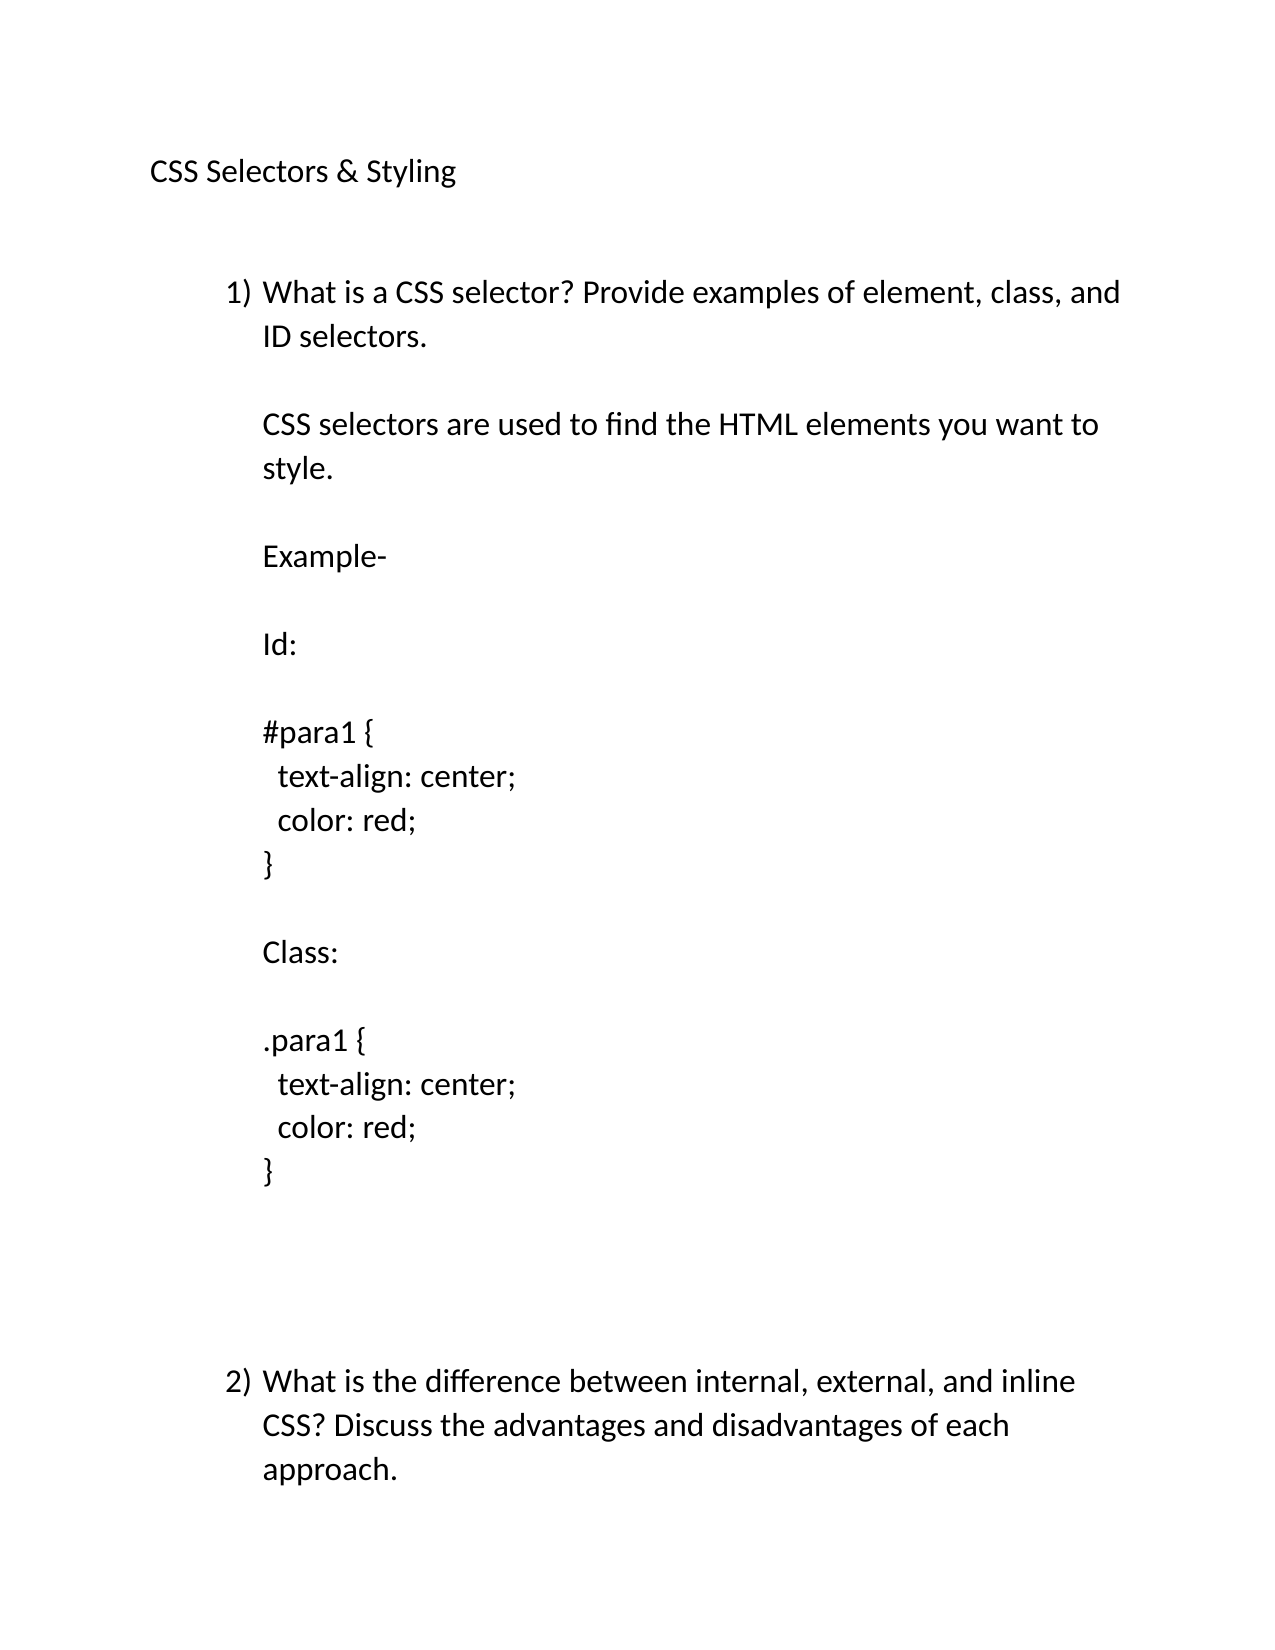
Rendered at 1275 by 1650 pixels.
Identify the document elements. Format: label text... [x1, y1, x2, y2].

list Class: [262, 931, 1125, 971]
list What is a CSS selector? Provide examples of element, class, and ID selectors. [225, 271, 1125, 356]
list CSS selectors are used to find the HTML elements you want to style. [262, 403, 1125, 488]
text CSS Selectors & Styling [150, 150, 1125, 191]
list Example- [262, 535, 1125, 576]
list What is the difference between internal, external, and inline CSS? Discuss the advantages and disadvantages of each approach. [225, 1359, 1125, 1488]
list Id: [262, 623, 1125, 664]
list .para1 { text-align: center; color: red; } [262, 1018, 1125, 1191]
list #para1 { text-align: center; color: red; } [262, 711, 1125, 883]
